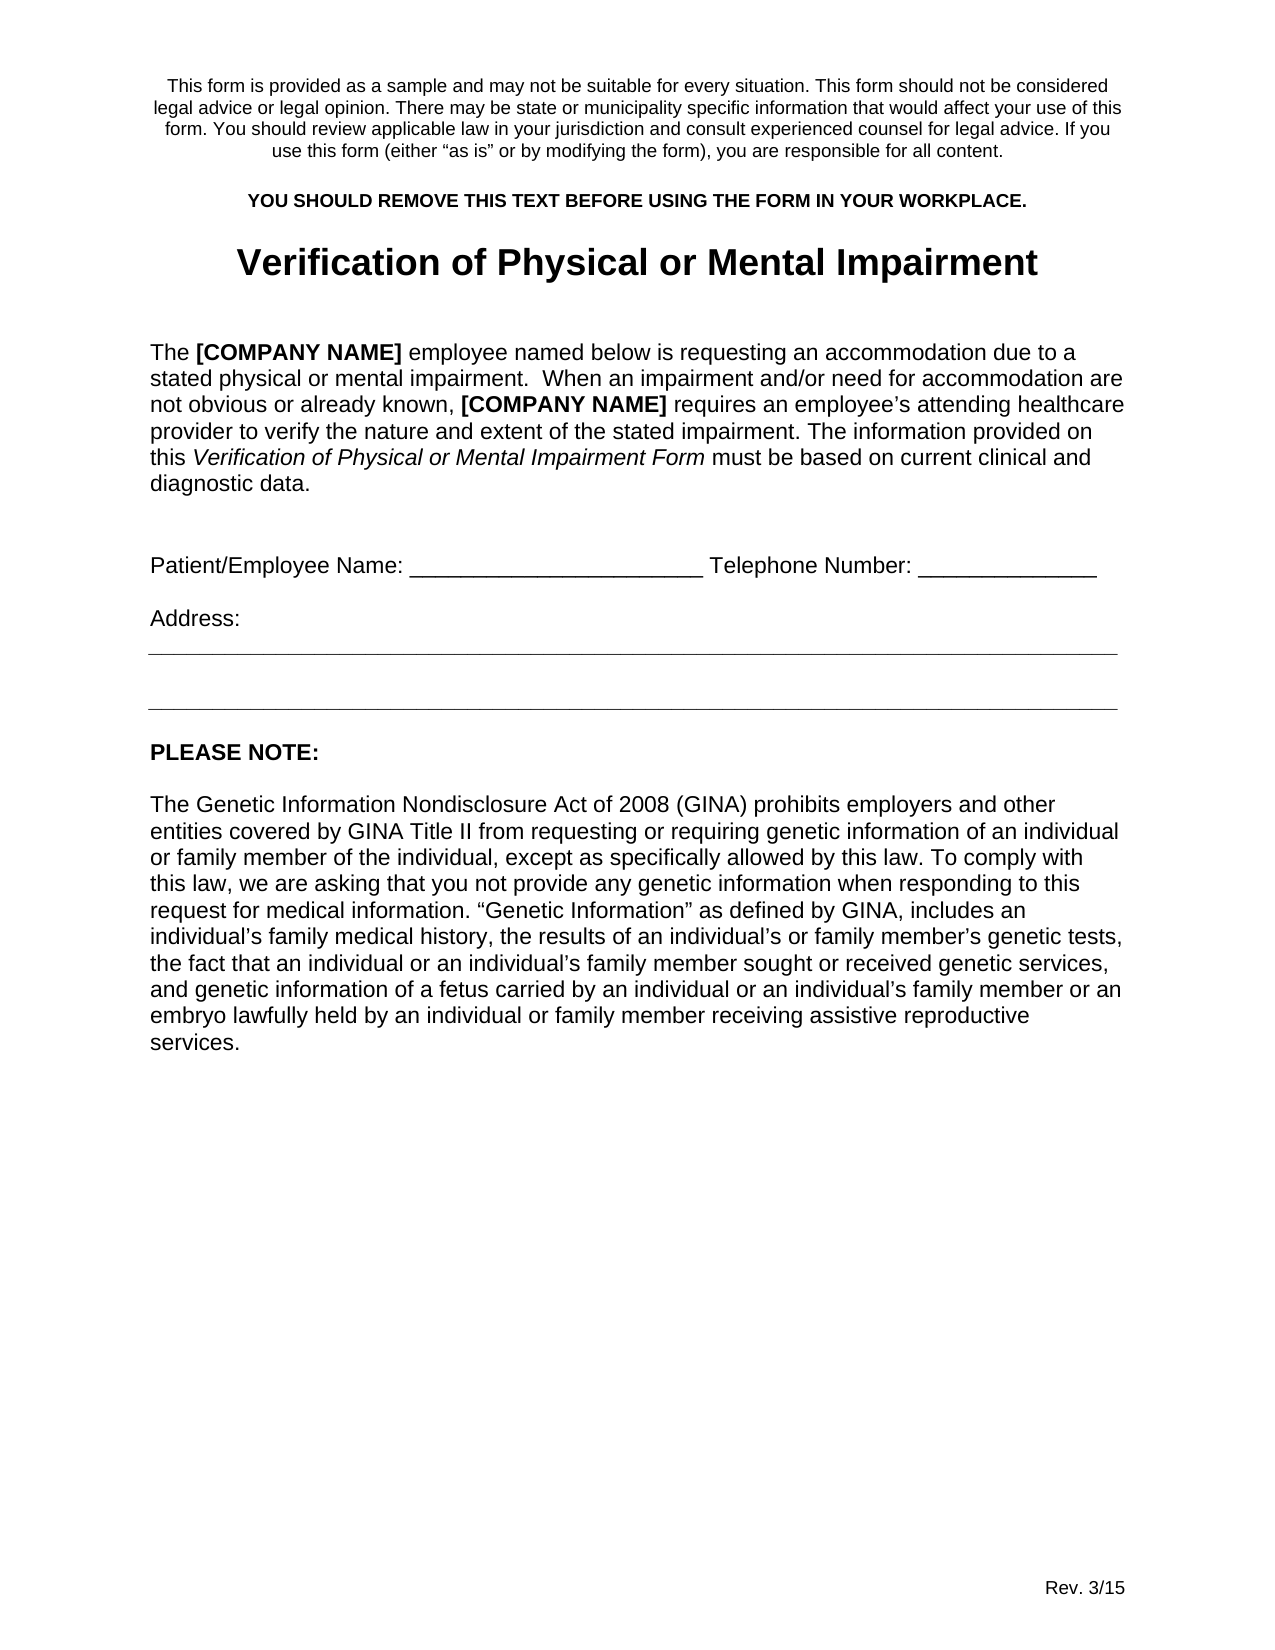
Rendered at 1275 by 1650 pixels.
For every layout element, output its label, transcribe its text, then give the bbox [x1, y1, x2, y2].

text Verification of Physical or Mental Impairment [150, 240, 1125, 283]
text PLEASE NOTE: The Genetic Information Nondisclosure Act of 2008 (GINA) prohibits employers and other entities covered by GINA Title II from requesting or requiring genetic information of an individual or family member of the individual, except as specifically allowed by this law. To comply with this law, we are asking that you not provide any genetic information when responding to this request for medical information. “Genetic Information” as defined by GINA, includes an individual’s family medical history, the results of an individual’s or family member’s genetic tests, the fact that an individual or an individual’s family member sought or received genetic services, and genetic information of a fetus carried by an individual or an individual’s family member or an embryo lawfully held by an individual or family member receiving assistive reproductive services. [150, 739, 1125, 1055]
text Patient/Employee Name: _______________________ Telephone Number: ______________ [150, 552, 1125, 578]
text The [COMPANY NAME] employee named below is requesting an accommodation due to a stated physical or mental impairment. When an impairment and/or need for accommodation are not obvious or already known, [COMPANY NAME] requires an employee’s attending healthcare provider to verify the nature and extent of the stated impairment. The information provided on this Verification of Physical or Mental Impairment Form must be based on current clinical and diagnostic data. [150, 312, 1125, 497]
text ____________________________________________________________________________ [150, 657, 1125, 712]
text Address: ____________________________________________________________________________ [150, 604, 1125, 657]
